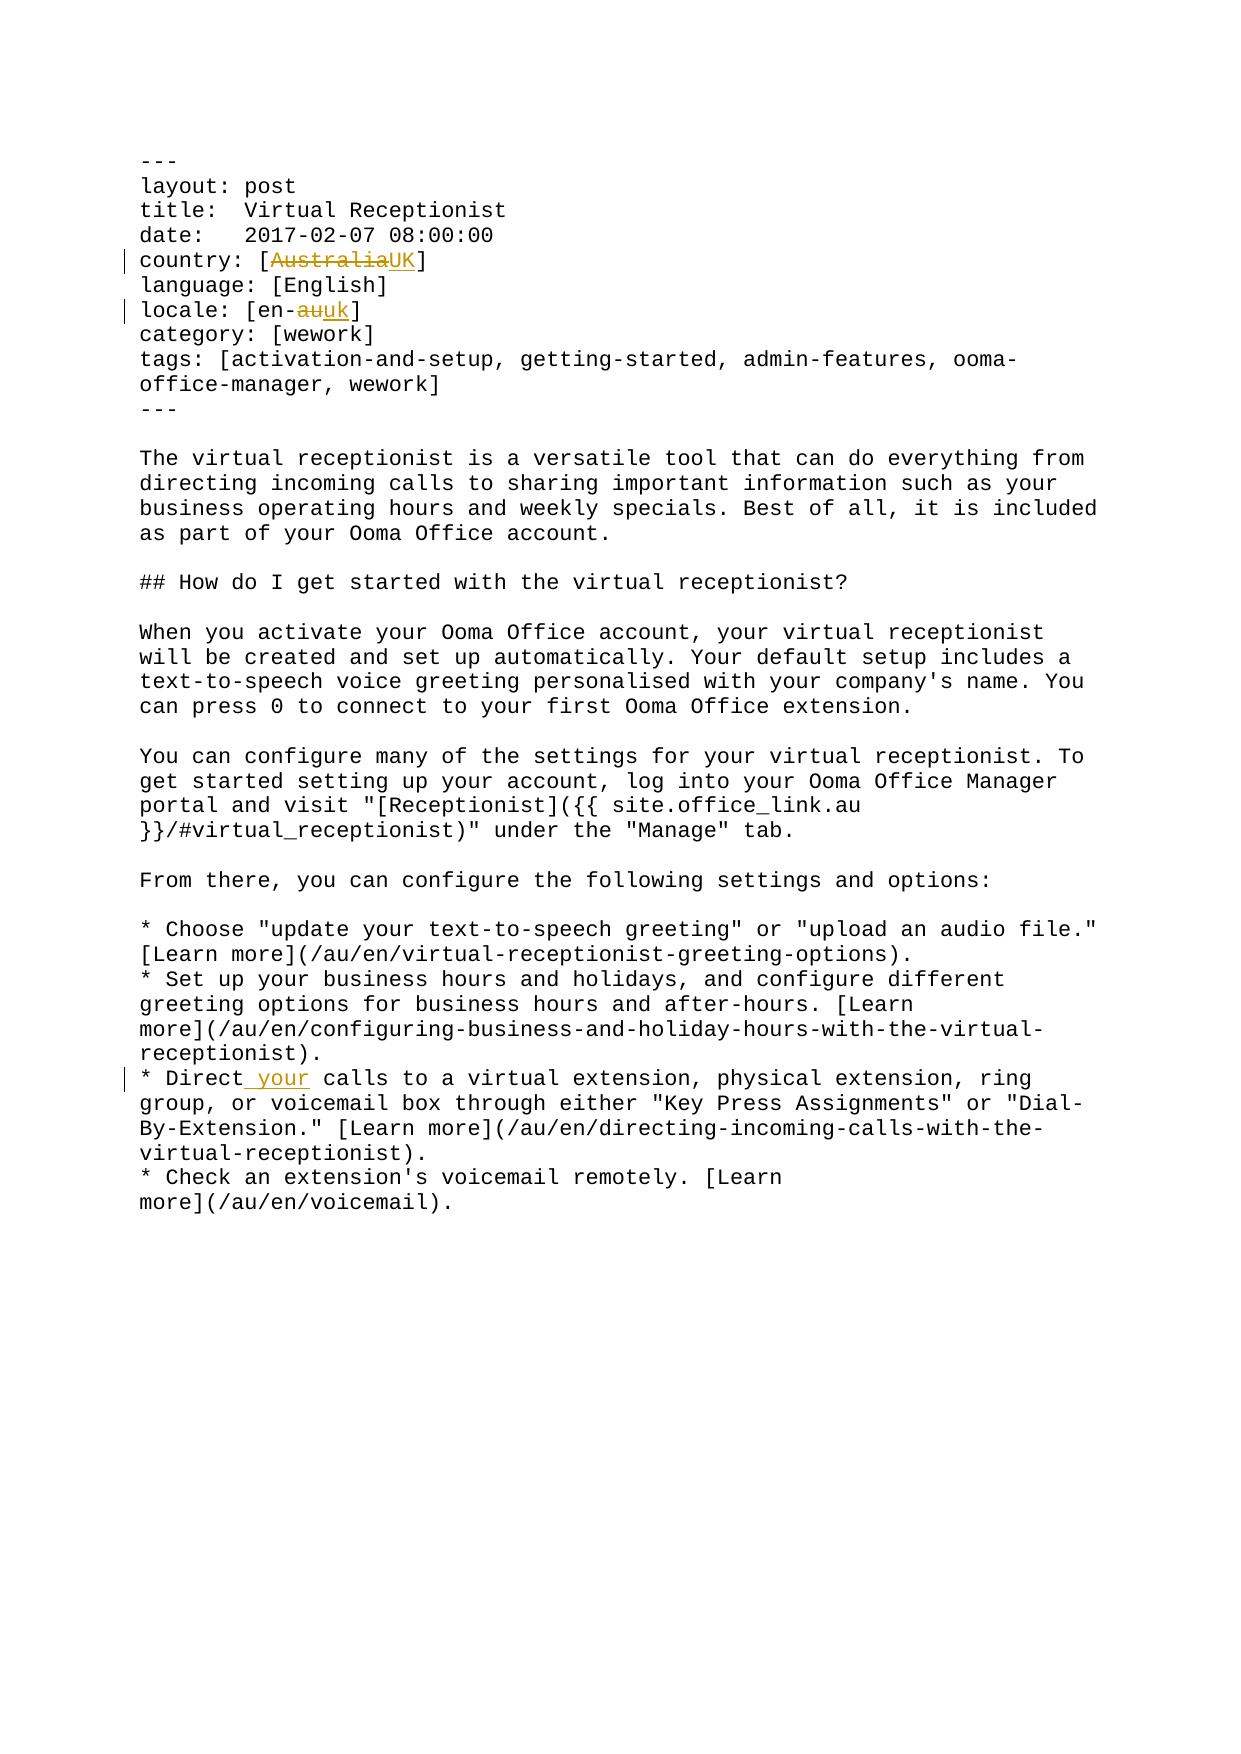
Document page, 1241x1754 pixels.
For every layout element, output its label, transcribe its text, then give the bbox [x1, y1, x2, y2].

text --- [139, 398, 1101, 423]
text * Direct calls to a virtual extension, physical extension, ring group, or voicemail box through either "Key Press Assignments" or "Dial-By-Extension." [Learn more](/au/en/directing-incoming-calls-with-the-virtual-receptionist). [139, 1067, 1101, 1166]
text From there, you can configure the following settings and options: [139, 869, 1101, 894]
text date: 2017-02-07 08:00:00 [139, 224, 1101, 249]
text You can configure many of the settings for your virtual receptionist. To get started setting up your account, log into your Ooma Office Manager portal and visit "[Receptionist]({{ site.office_link.au }}/#virtual_receptionist)" under the "Manage" tab. [139, 745, 1101, 844]
text * Choose "update your text-to-speech greeting" or "upload an audio file." [Learn more](/au/en/virtual-receptionist-greeting-options). [139, 918, 1101, 968]
text layout: post [139, 175, 1101, 199]
text tags: [activation-and-setup, getting-started, admin-features, ooma-office-manager, wework] [139, 348, 1101, 398]
text country: [] [139, 249, 1101, 274]
text category: [wework] [139, 323, 1101, 348]
text * Check an extension's voicemail remotely. [Learn more](/au/en/voicemail). [139, 1166, 1101, 1216]
text locale: [en-] [139, 299, 1101, 323]
text --- [139, 150, 1101, 175]
text title: Virtual Receptionist [139, 199, 1101, 224]
text * Set up your business hours and holidays, and configure different greeting options for business hours and after-hours. [Learn more](/au/en/configuring-business-and-holiday-hours-with-the-virtual-receptionist). [139, 968, 1101, 1067]
text When you activate your Ooma Office account, your virtual receptionist will be created and set up automatically. Your default setup includes a text-to-speech voice greeting personalised with your company's name. You can press 0 to connect to your first Ooma Office extension. [139, 621, 1101, 720]
text The virtual receptionist is a versatile tool that can do everything from directing incoming calls to sharing important information such as your business operating hours and weekly specials. Best of all, it is included as part of your Ooma Office account. [139, 447, 1101, 547]
text ## How do I get started with the virtual receptionist? [139, 571, 1101, 596]
text language: [English] [139, 274, 1101, 299]
